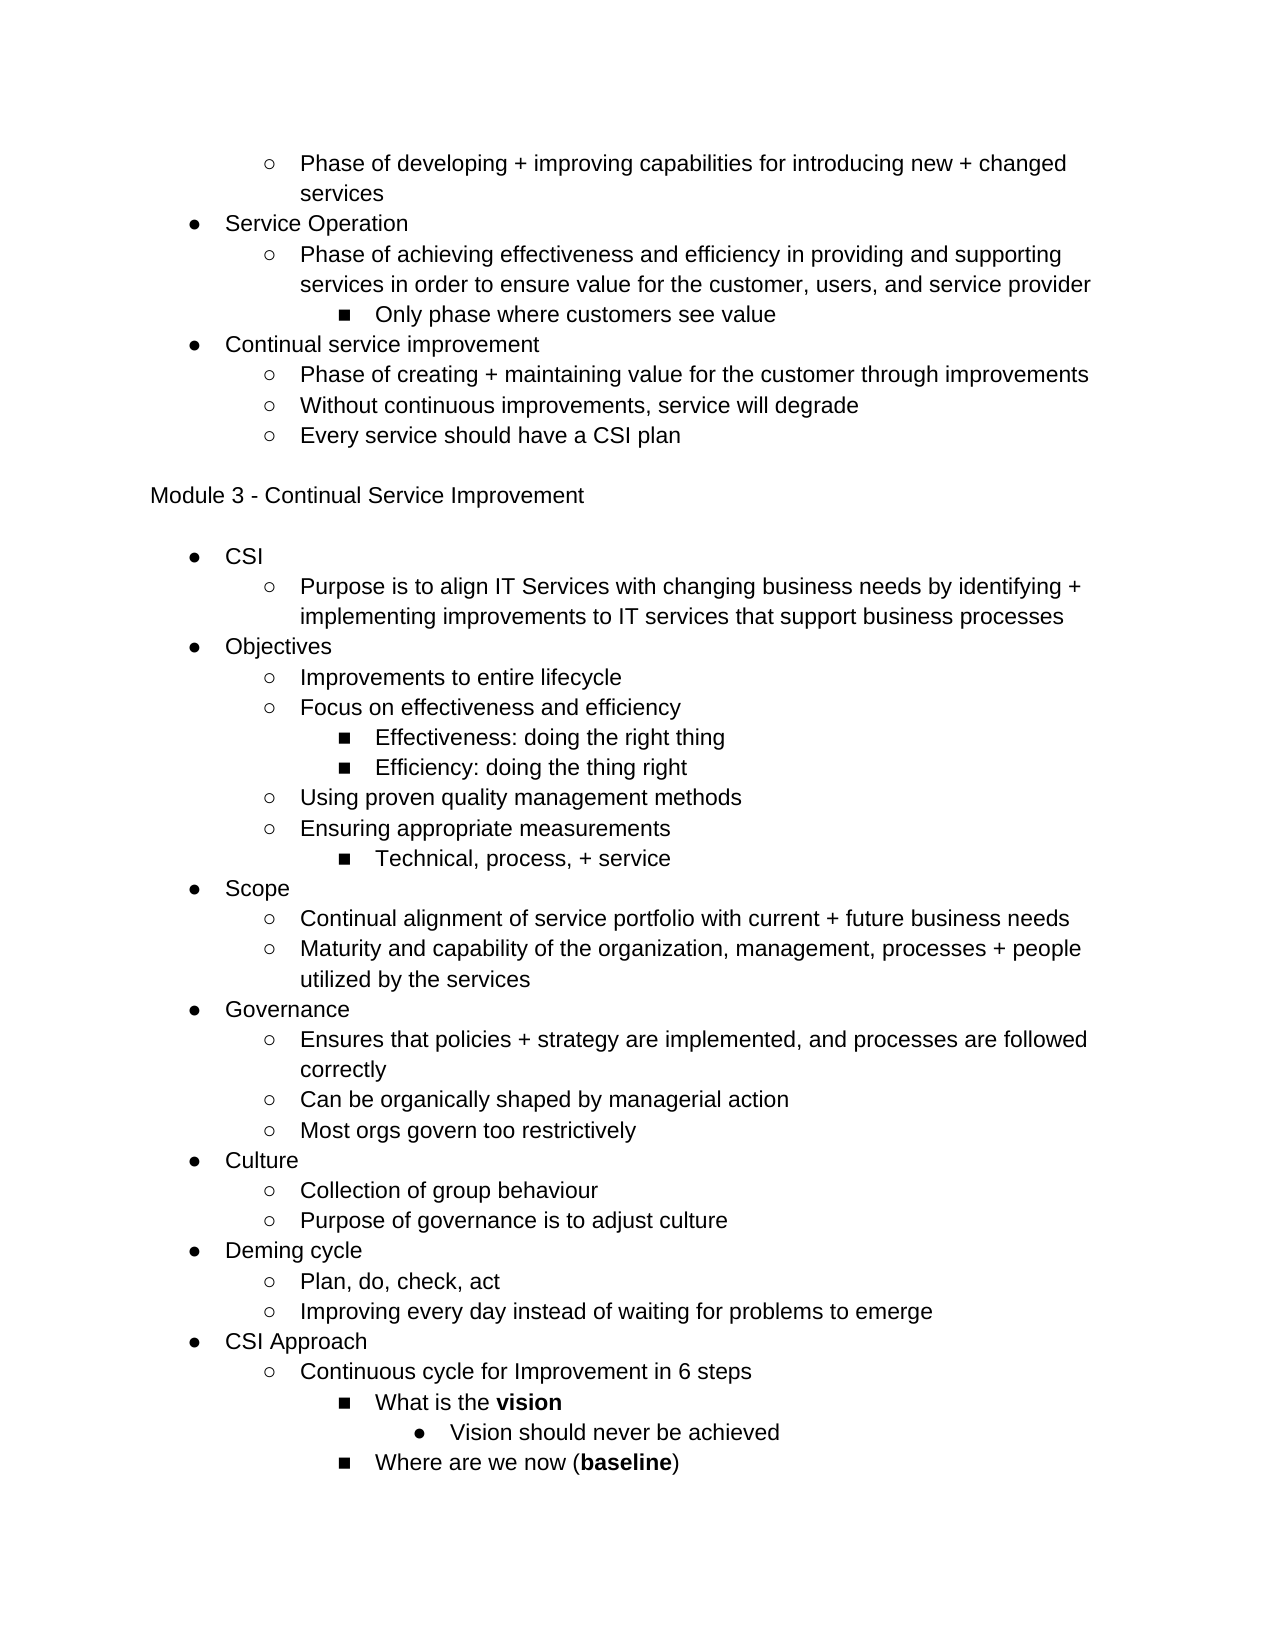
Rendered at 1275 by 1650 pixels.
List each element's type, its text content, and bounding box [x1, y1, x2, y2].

list Ensuring appropriate measurements [262, 814, 1125, 841]
list Plan, do, check, act [262, 1268, 1125, 1294]
list CSI Approach [187, 1328, 1125, 1354]
list Can be organically shaped by managerial action [262, 1086, 1125, 1113]
list Deming cycle [187, 1237, 1125, 1264]
list Phase of creating + maintaining value for the customer through improvements [262, 361, 1125, 388]
list Service Operation [187, 210, 1125, 237]
list Purpose of governance is to adjust culture [262, 1207, 1125, 1234]
list Without continuous improvements, service will degrade [262, 392, 1125, 418]
list Every service should have a CSI plan [262, 422, 1125, 448]
list Improvements to entire lifecycle [262, 663, 1125, 690]
list What is the vision [337, 1388, 1125, 1415]
list Continual service improvement [187, 331, 1125, 358]
list Using proven quality management methods [262, 784, 1125, 811]
list Efficiency: doing the thing right [337, 754, 1125, 781]
list Phase of developing + improving capabilities for introducing new + changed services [262, 150, 1125, 207]
list Most orgs govern too restrictively [262, 1117, 1125, 1143]
list Effectiveness: doing the right thing [337, 724, 1125, 750]
text Module 3 - Continual Service Improvement [150, 482, 1125, 509]
list Purpose is to align IT Services with changing business needs by identifying + implementing improvements to IT services that support business processes [262, 573, 1125, 629]
list Technical, process, + service [337, 845, 1125, 871]
list Maturity and capability of the organization, management, processes + people utilized by the services [262, 935, 1125, 992]
list Where are we now (baseline) [337, 1449, 1125, 1475]
list Improving every day instead of waiting for problems to emerge [262, 1298, 1125, 1324]
list Objectives [187, 633, 1125, 660]
list Focus on effectiveness and efficiency [262, 694, 1125, 720]
list Only phase where customers see value [337, 301, 1125, 327]
list Culture [187, 1147, 1125, 1173]
list Governance [187, 996, 1125, 1022]
list Scope [187, 875, 1125, 901]
list Vision should never be achieved [412, 1419, 1125, 1445]
list Ensures that policies + strategy are implemented, and processes are followed correctly [262, 1026, 1125, 1083]
list Collection of group behaviour [262, 1177, 1125, 1203]
list Continuous cycle for Improvement in 6 steps [262, 1358, 1125, 1385]
list Phase of achieving effectiveness and efficiency in providing and supporting services in order to ensure value for the customer, users, and service provider [262, 241, 1125, 297]
list Continual alignment of service portfolio with current + future business needs [262, 905, 1125, 932]
list CSI [187, 543, 1125, 569]
